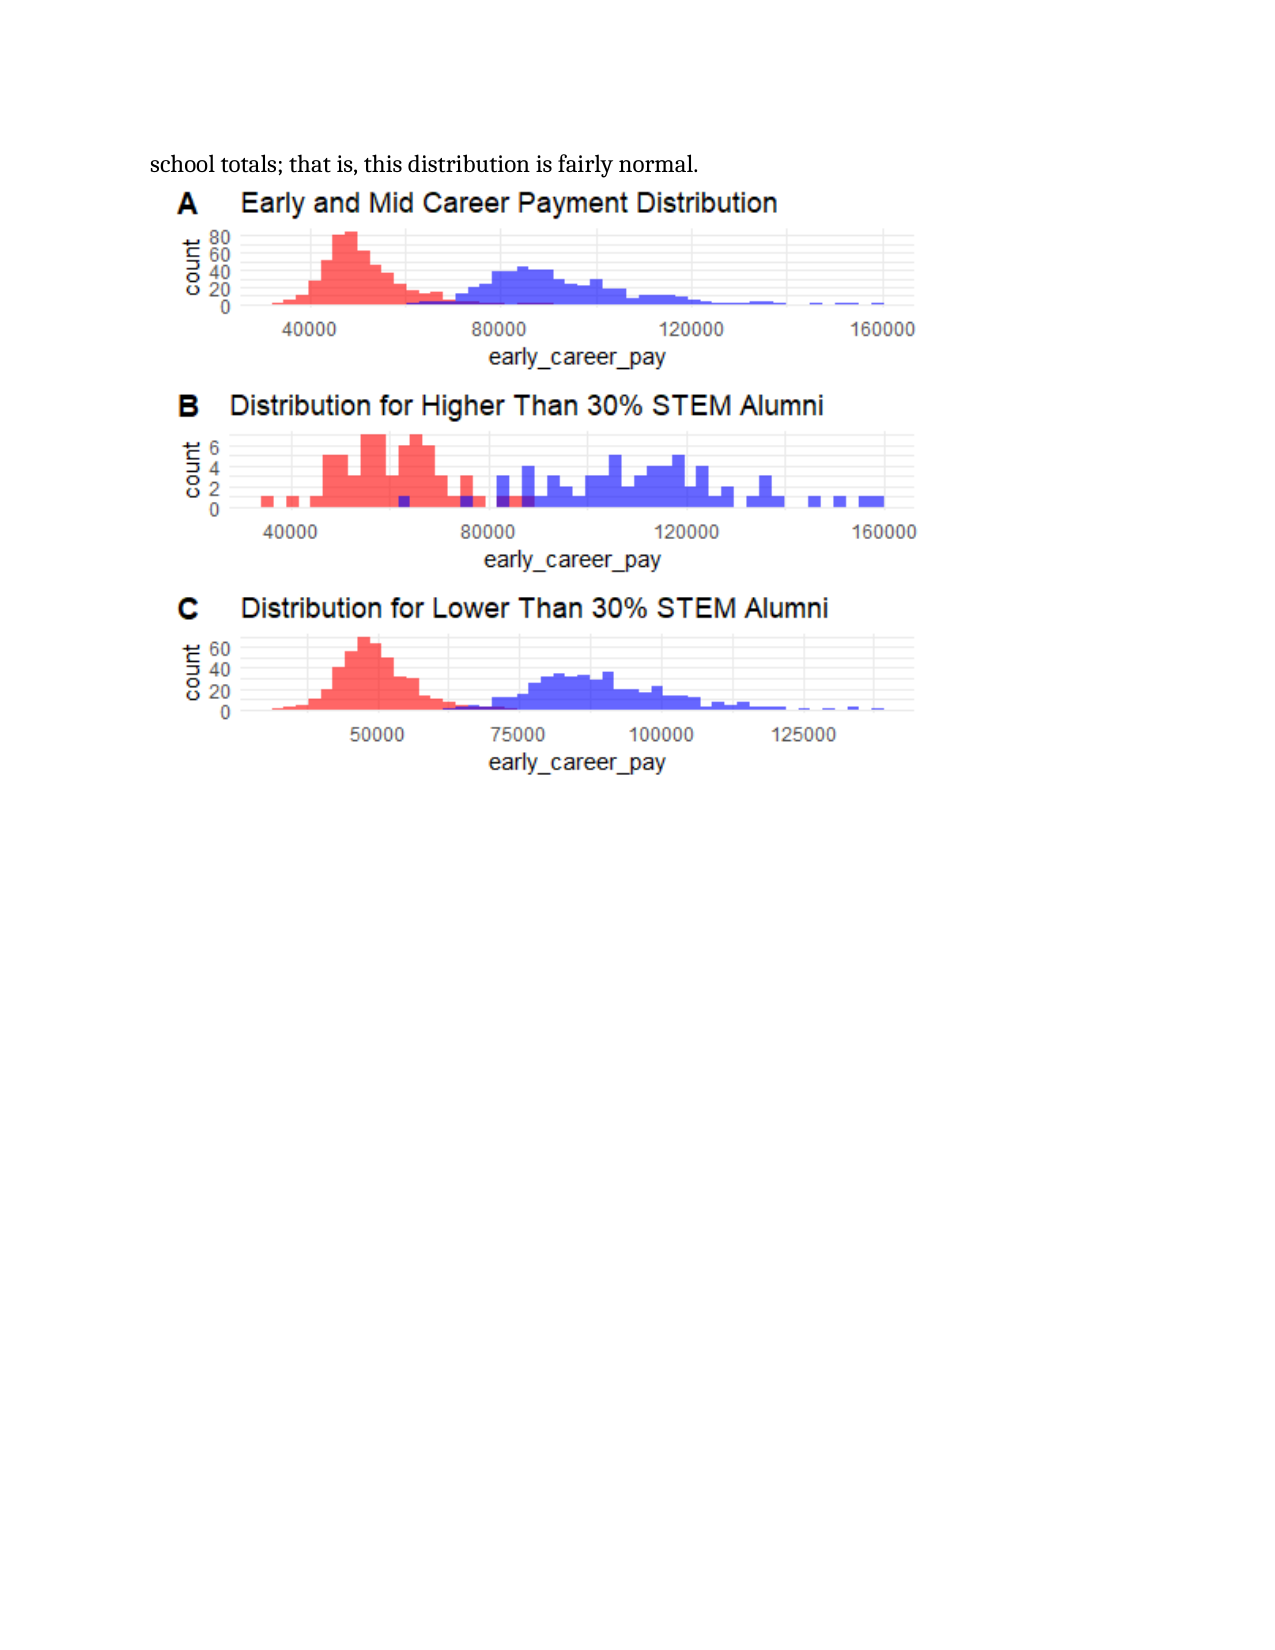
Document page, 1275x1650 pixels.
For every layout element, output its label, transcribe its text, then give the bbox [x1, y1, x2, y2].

picture [168, 178, 927, 786]
